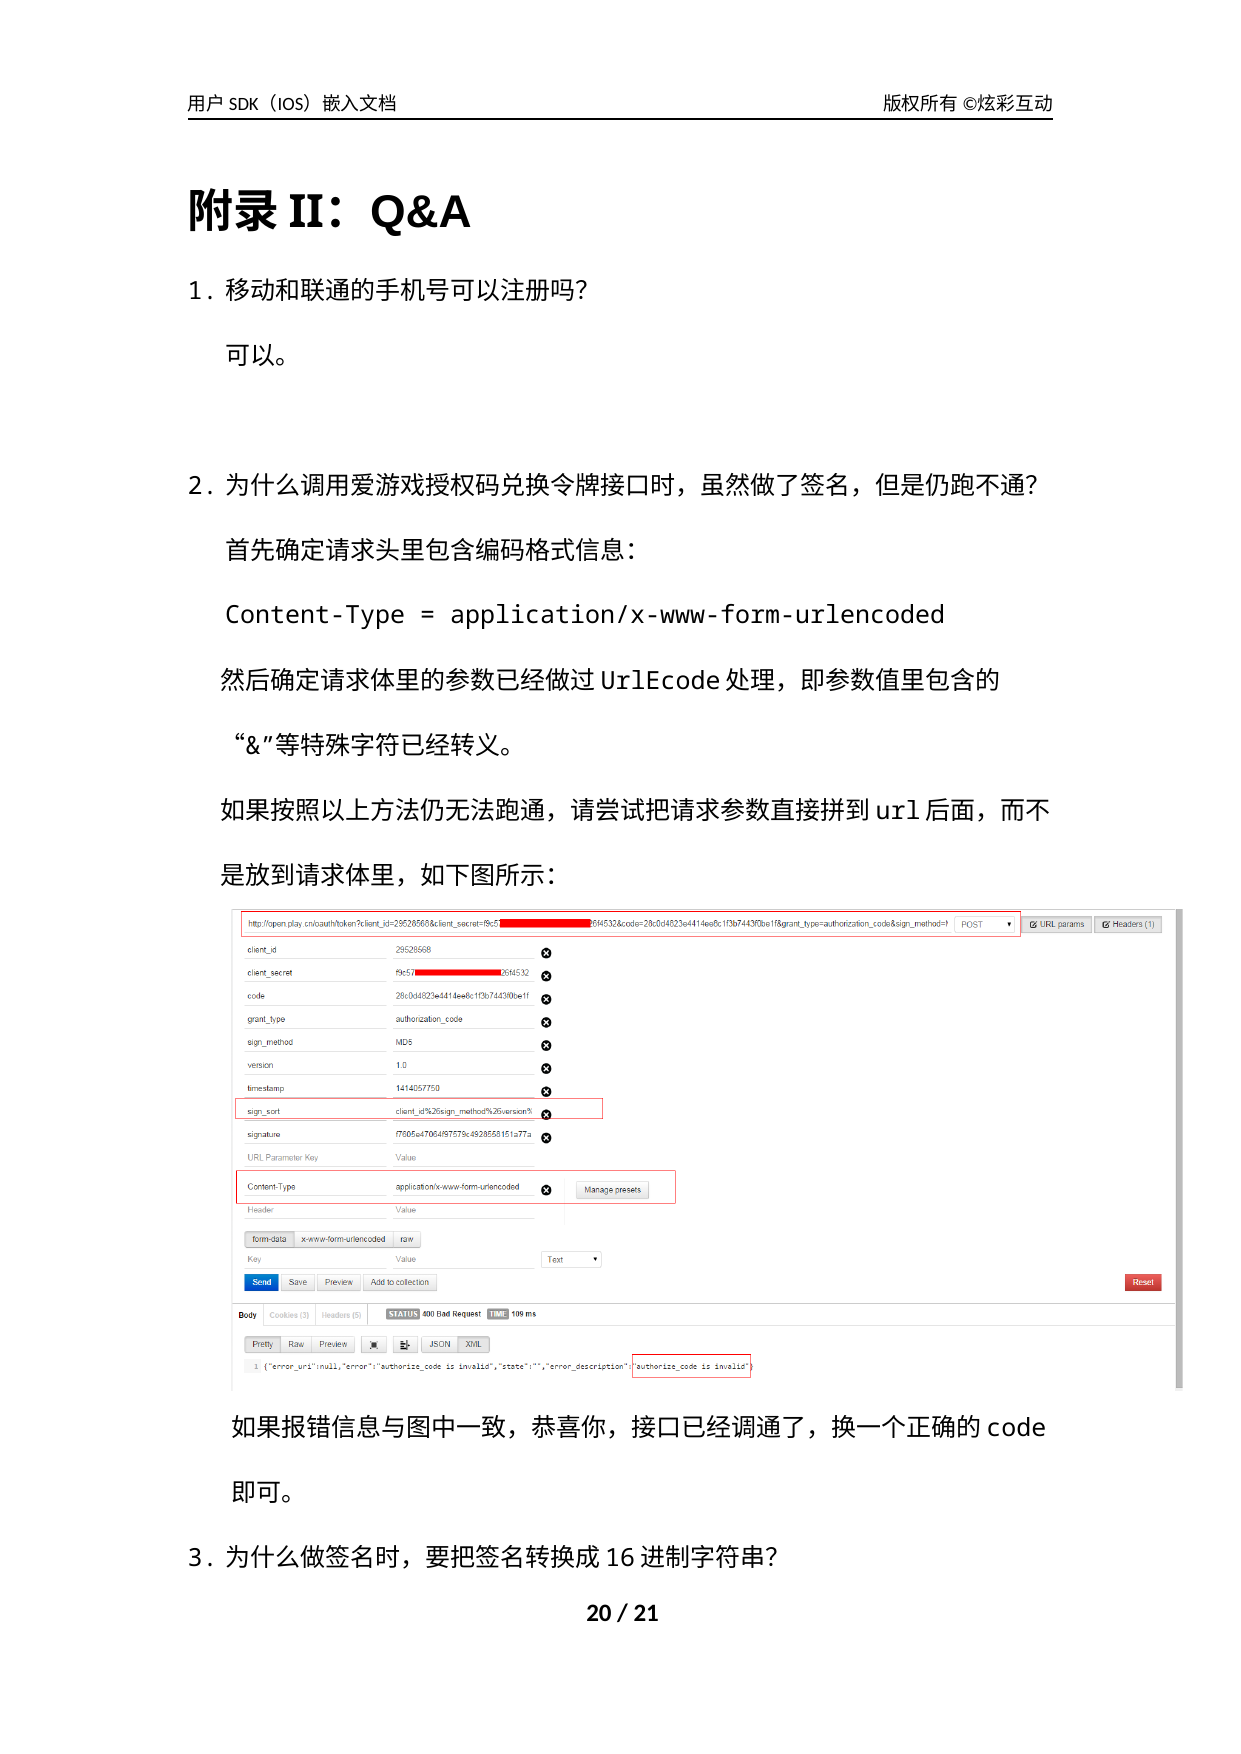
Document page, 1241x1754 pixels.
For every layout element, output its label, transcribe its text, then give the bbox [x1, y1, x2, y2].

list 为什么做签名时，要把签名转换成16进制字符串？ [187, 1523, 1053, 1588]
list 可以。 [225, 321, 1053, 386]
text 如果按照以上方法仍无法跑通，请尝试把请求参数直接拼到url后面，而不是放到请求体里，如下图所示： [220, 776, 1053, 906]
text Content-Type = application/x-www-form-urlencoded [187, 581, 1053, 646]
picture [231, 909, 1183, 1391]
text 如果报错信息与图中一致，恭喜你，接口已经调通了，换一个正确的code即可。 [231, 1393, 1053, 1523]
list 移动和联通的手机号可以注册吗？ [187, 256, 1053, 321]
text 然后确定请求体里的参数已经做过UrlEcode处理，即参数值里包含的“&”等特殊字符已经转义。 [220, 646, 1053, 776]
text 首先确定请求头里包含编码格式信息： [187, 516, 1053, 581]
text 附录II：Q&A [187, 158, 1053, 256]
list 为什么调用爱游戏授权码兑换令牌接口时，虽然做了签名，但是仍跑不通？ [187, 451, 1053, 516]
